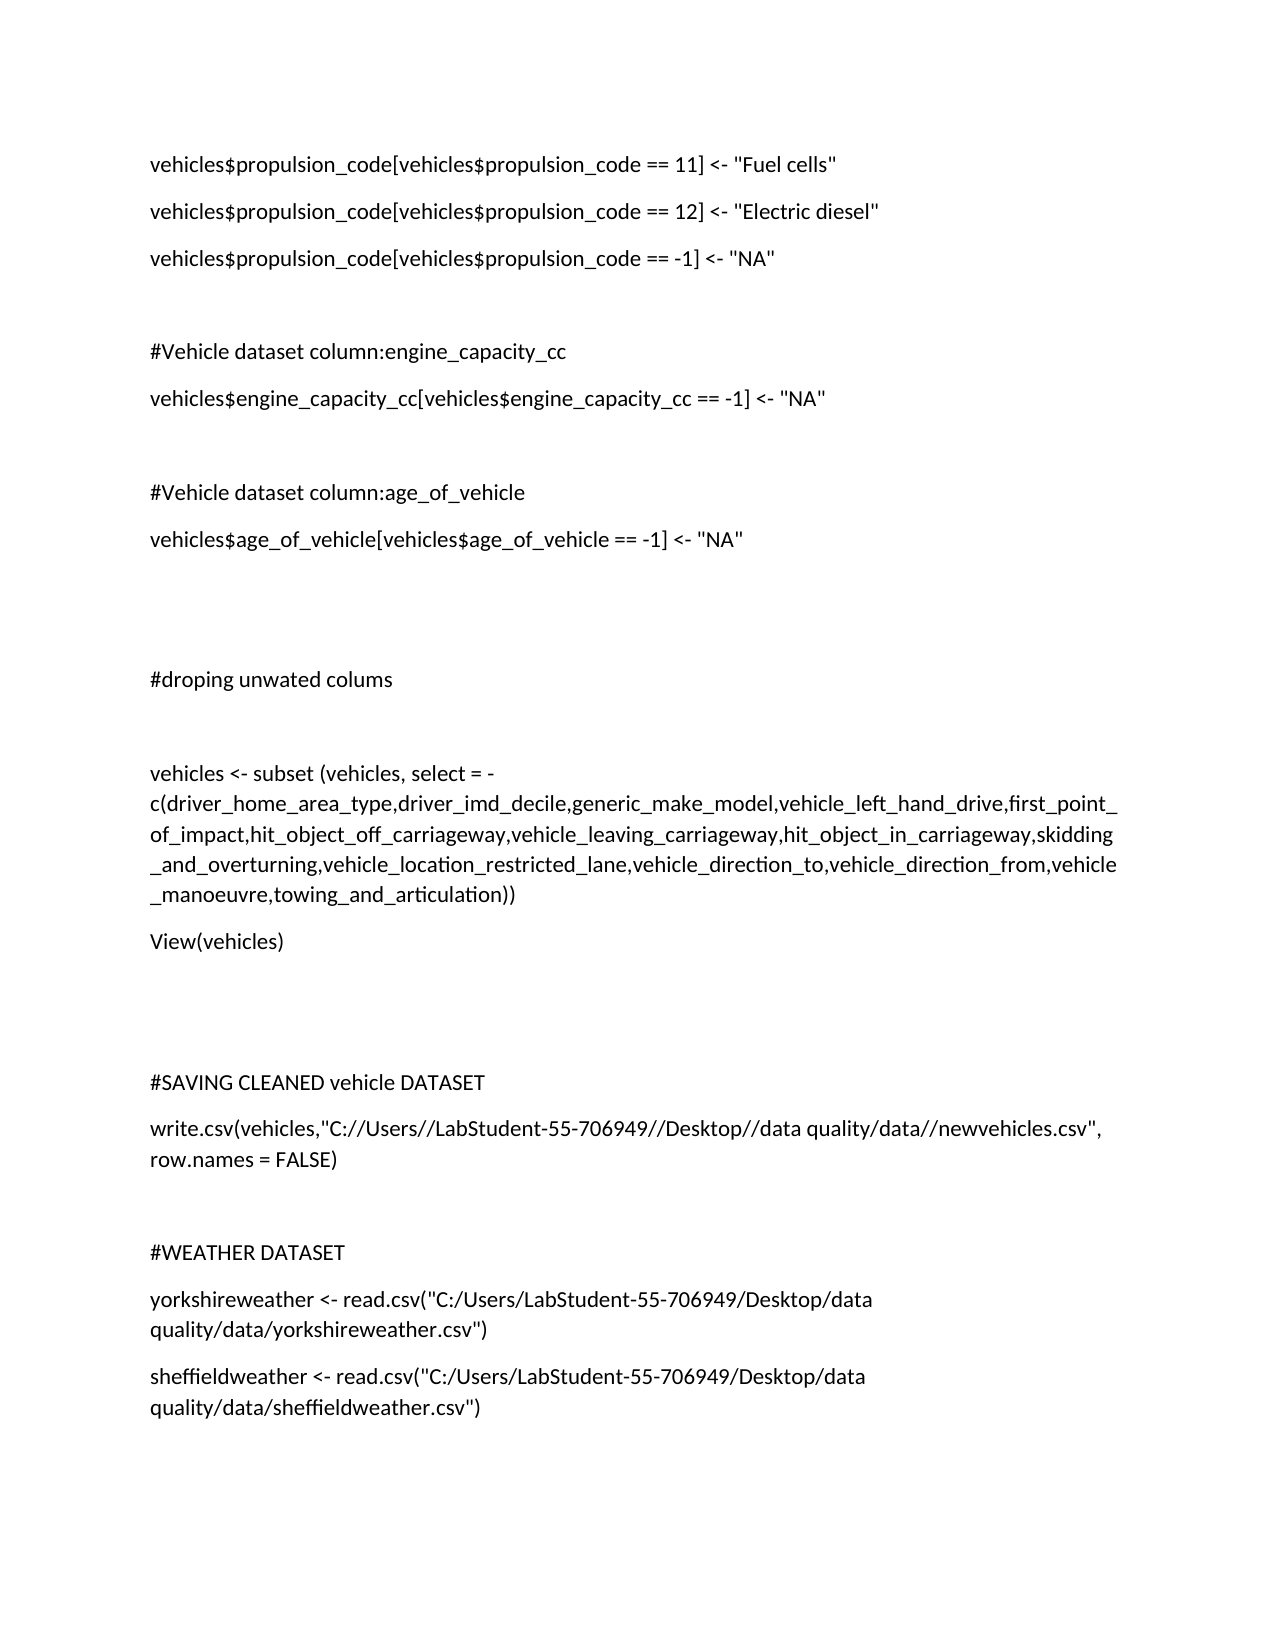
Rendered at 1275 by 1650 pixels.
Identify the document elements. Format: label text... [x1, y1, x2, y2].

text #Vehicle dataset column:engine_capacity_cc [150, 337, 1125, 366]
text #droping unwated colums [150, 666, 1125, 694]
text vehicles <- subset (vehicles, select = -c(driver_home_area_type,driver_imd_decile,generic_make_model,vehicle_left_hand_drive,first_point_of_impact,hit_object_off_carriageway,vehicle_leaving_carriageway,hit_object_in_carriageway,skidding_and_overturning,vehicle_location_restricted_lane,vehicle_direction_to,vehicle_direction_from,vehicle_manoeuvre,towing_and_articulation)) [150, 759, 1125, 908]
text vehicles$age_of_vehicle[vehicles$age_of_vehicle == -1] <- "NA" [150, 525, 1125, 553]
text #Vehicle dataset column:age_of_vehicle [150, 478, 1125, 506]
text vehicles$propulsion_code[vehicles$propulsion_code == -1] <- "NA" [150, 244, 1125, 272]
text sheffieldweather <- read.csv("C:/Users/LabStudent-55-706949/Desktop/data quality/data/sheffieldweather.csv") [150, 1362, 1125, 1421]
text yorkshireweather <- read.csv("C:/Users/LabStudent-55-706949/Desktop/data quality/data/yorkshireweather.csv") [150, 1285, 1125, 1344]
text vehicles$propulsion_code[vehicles$propulsion_code == 11] <- "Fuel cells" [150, 150, 1125, 178]
text View(vehicles) [150, 927, 1125, 955]
text vehicles$propulsion_code[vehicles$propulsion_code == 12] <- "Electric diesel" [150, 197, 1125, 225]
text #WEATHER DATASET [150, 1238, 1125, 1267]
text #SAVING CLEANED vehicle DATASET [150, 1068, 1125, 1096]
text vehicles$engine_capacity_cc[vehicles$engine_capacity_cc == -1] <- "NA" [150, 384, 1125, 412]
text write.csv(vehicles,"C://Users//LabStudent-55-706949//Desktop//data quality/data//newvehicles.csv", row.names = FALSE) [150, 1114, 1125, 1173]
